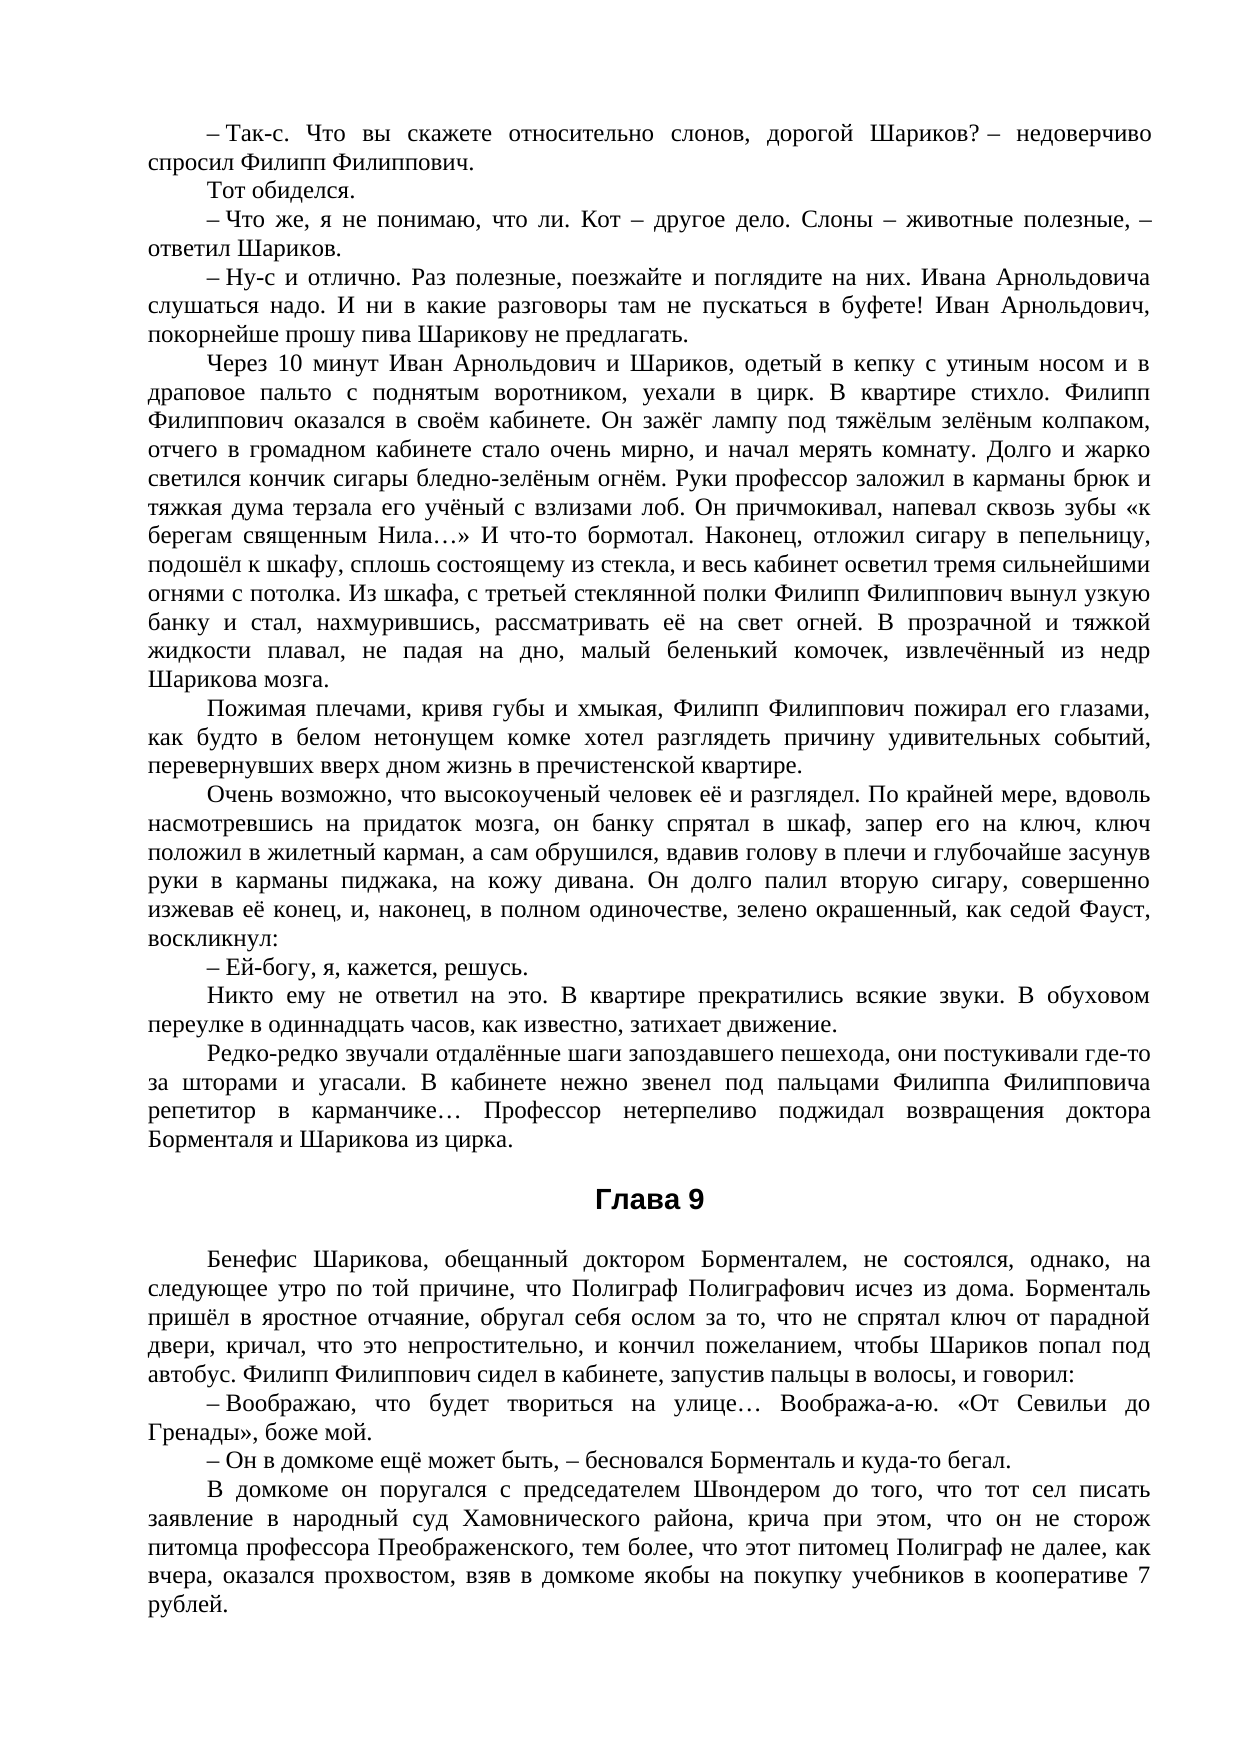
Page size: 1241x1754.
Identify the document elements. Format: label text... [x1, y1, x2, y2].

text – Что же, я не понимаю, что ли. Кот – другое дело. Слоны – животные полезные, – ответил Шариков. [148, 204, 1152, 262]
text – Так-с. Что вы скажете относительно слонов, дорогой Шариков? – недоверчиво спросил Филипп Филиппович. [148, 118, 1152, 176]
text Бенефис Шарикова, обещанный доктором Борменталем, не состоялся, однако, на следующее утро по той причине, что Полиграф Полиграфович исчез из дома. Борменталь пришёл в яростное отчаяние, обругал себя ослом за то, что не спрятал ключ от парадной двери, кричал, что это непростительно, и кончил пожеланием, чтобы Шариков попал под автобус. Филипп Филиппович сидел в кабинете, запустив пальцы в волосы, и говорил: [148, 1244, 1152, 1388]
text Очень возможно, что высокоученый человек её и разглядел. По крайней мере, вдоволь насмотревшись на придаток мозга, он банку спрятал в шкаф, запер его на ключ, ключ положил в жилетный карман, а сам обрушился, вдавив голову в плечи и глубочайше засунув руки в карманы пиджака, на кожу дивана. Он долго палил вторую сигару, совершенно изжевав её конец, и, наконец, в полном одиночестве, зелено окрашенный, как седой Фауст, воскликнул: [148, 779, 1152, 952]
text Пожимая плечами, кривя губы и хмыкая, Филипп Филиппович пожирал его глазами, как будто в белом нетонущем комке хотел разглядеть причину удивительных событий, перевернувших вверх дном жизнь в пречистенской квартире. [148, 693, 1152, 779]
text Редко-редко звучали отдалённые шаги запоздавшего пешехода, они постукивали где-то за шторами и угасали. В кабинете нежно звенел под пальцами Филиппа Филипповича репетитор в карманчике… Профессор нетерпеливо поджидал возвращения доктора Борменталя и Шарикова из цирка. [148, 1038, 1152, 1153]
text – Ну-с и отлично. Раз полезные, поезжайте и поглядите на них. Ивана Арнольдовича слушаться надо. И ни в какие разговоры там не пускаться в буфете! Иван Арнольдович, покорнейше прошу пива Шарикову не предлагать. [148, 262, 1152, 348]
text Через 10 минут Иван Арнольдович и Шариков, одетый в кепку с утиным носом и в драповое пальто с поднятым воротником, уехали в цирк. В квартире стихло. Филипп Филиппович оказался в своём кабинете. Он зажёг лампу под тяжёлым зелёным колпаком, отчего в громадном кабинете стало очень мирно, и начал мерять комнату. Долго и жарко светился кончик сигары бледно-зелёным огнём. Руки профессор заложил в карманы брюк и тяжкая дума терзала его учёный с взлизами лоб. Он причмокивал, напевал сквозь зубы «к берегам священным Нила…» И что-то бормотал. Наконец, отложил сигару в пепельницу, подошёл к шкафу, сплошь состоящему из стекла, и весь кабинет осветил тремя сильнейшими огнями с потолка. Из шкафа, с третьей стеклянной полки Филипп Филиппович вынул узкую банку и стал, нахмурившись, рассматривать её на свет огней. В прозрачной и тяжкой жидкости плавал, не падая на дно, малый беленький комочек, извлечённый из недр Шарикова мозга. [148, 348, 1152, 693]
subtitle Глава 9 [148, 1182, 1152, 1215]
text Никто ему не ответил на это. В квартире прекратились всякие звуки. В обуховом переулке в одиннадцать часов, как известно, затихает движение. [148, 981, 1152, 1038]
text – Воображаю, что будет твориться на улице… Вообража-а-ю. «От Севильи до Гренады», боже мой. [148, 1388, 1152, 1445]
text В домкоме он поругался с председателем Швондером до того, что тот сел писать заявление в народный суд Хамовнического района, крича при этом, что он не сторож питомца профессора Преображенского, тем более, что этот питомец Полиграф не далее, как вчера, оказался прохвостом, взяв в домкоме якобы на покупку учебников в кооперативе 7 рублей. [148, 1474, 1152, 1618]
text Тот обиделся. [148, 176, 1152, 204]
text – Он в домкоме ещё может быть, – бесновался Борменталь и куда-то бегал. [148, 1445, 1152, 1474]
text – Ей-богу, я, кажется, решусь. [148, 952, 1152, 981]
